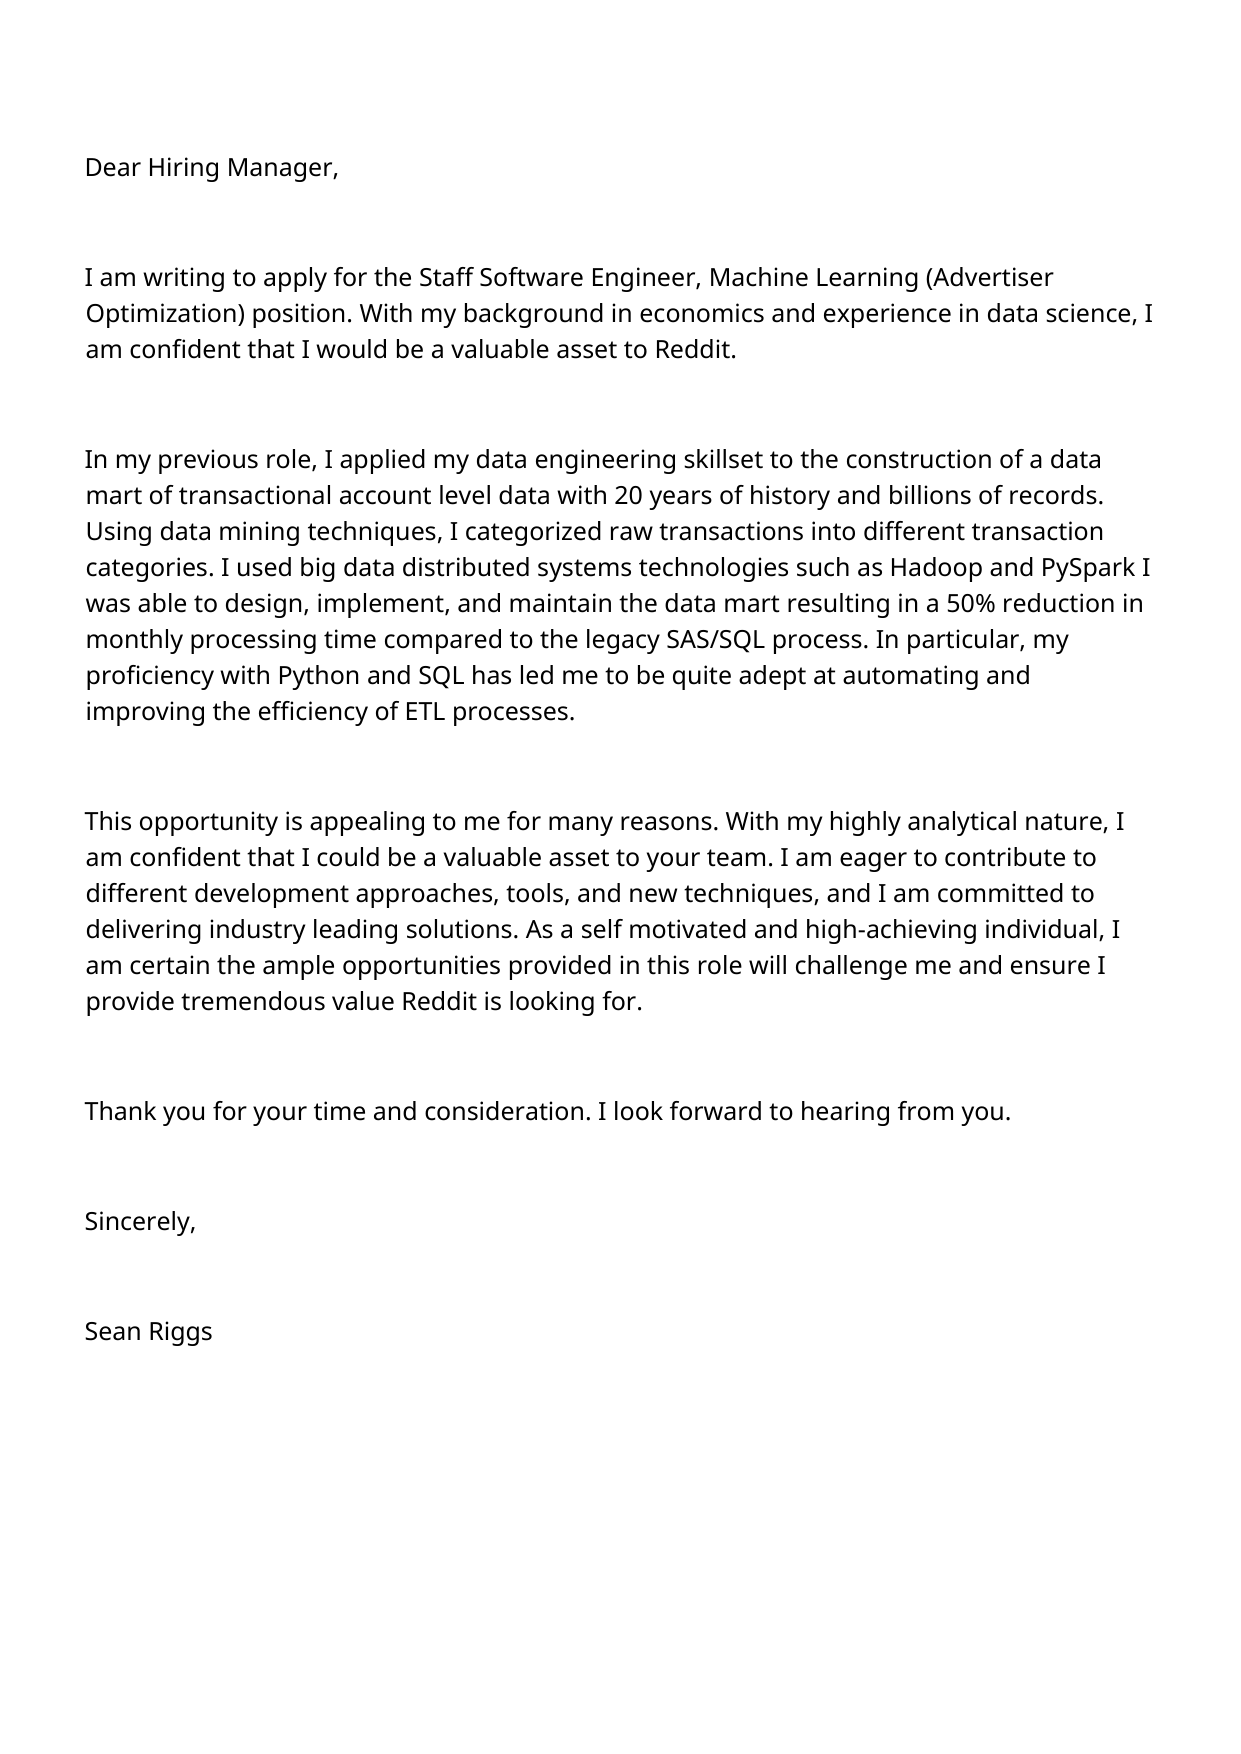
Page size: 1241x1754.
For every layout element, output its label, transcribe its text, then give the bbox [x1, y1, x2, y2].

text I am writing to apply for the Staff Software Engineer, Machine Learning (Advertiser Optimization) position. With my background in economics and experience in data science, I am confident that I would be a valuable asset to Reddit. [84, 260, 1156, 366]
text Thank you for your time and consideration. I look forward to hearing from you. [84, 1094, 1156, 1128]
text Dear Hiring Manager, [84, 150, 1156, 184]
text Sincerely, [84, 1203, 1156, 1238]
text This opportunity is appealing to me for many reasons. With my highly analytical nature, I am confident that I could be a valuable asset to your team. I am eager to contribute to different development approaches, tools, and new techniques, and I am committed to delivering industry leading solutions. As a self motivated and high-achieving individual, I am certain the ample opportunities provided in this role will challenge me and ensure I provide tremendous value Reddit is looking for. [84, 804, 1156, 1018]
text In my previous role, I applied my data engineering skillset to the construction of a data mart of transactional account level data with 20 years of history and billions of records. Using data mining techniques, I categorized raw transactions into different transaction categories. I used big data distributed systems technologies such as Hadoop and PySpark I was able to design, implement, and maintain the data mart resulting in a 50% reduction in monthly processing time compared to the legacy SAS/SQL process. In particular, my proficiency with Python and SQL has led me to be quite adept at automating and improving the efficiency of ETL processes. [84, 442, 1156, 728]
text Sean Riggs [84, 1313, 1156, 1347]
